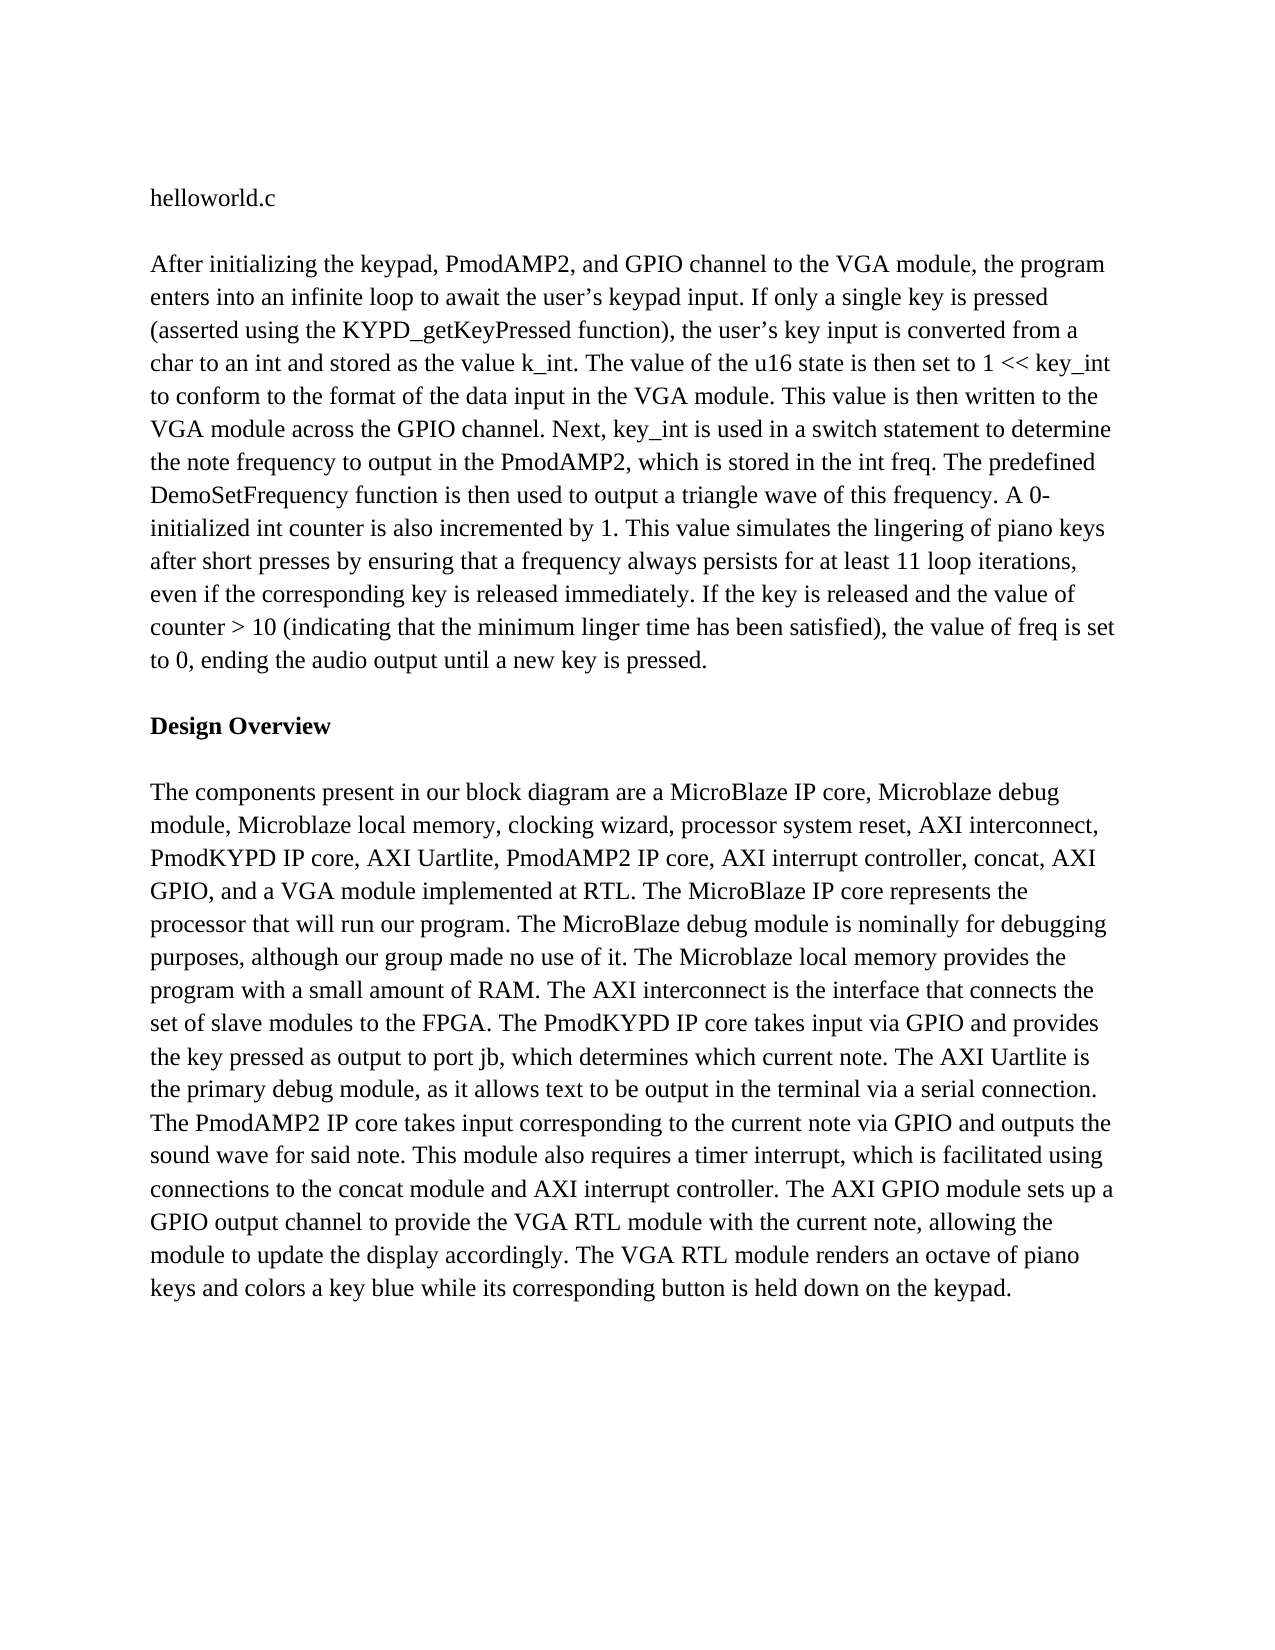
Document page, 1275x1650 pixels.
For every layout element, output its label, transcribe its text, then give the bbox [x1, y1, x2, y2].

text The components present in our block diagram are a MicroBlaze IP core, Microblaze debug module, Microblaze local memory, clocking wizard, processor system reset, AXI interconnect, PmodKYPD IP core, AXI Uartlite, PmodAMP2 IP core, AXI interrupt controller, concat, AXI GPIO, and a VGA module implemented at RTL. The MicroBlaze IP core represents the processor that will run our program. The MicroBlaze debug module is nominally for debugging purposes, although our group made no use of it. The Microblaze local memory provides the program with a small amount of RAM. The AXI interconnect is the interface that connects the set of slave modules to the FPGA. The PmodKYPD IP core takes input via GPIO and provides the key pressed as output to port jb, which determines which current note. The AXI Uartlite is the primary debug module, as it allows text to be output in the terminal via a serial connection. The PmodAMP2 IP core takes input corresponding to the current note via GPIO and outputs the sound wave for said note. This module also requires a timer interrupt, which is facilitated using connections to the concat module and AXI interrupt controller. The AXI GPIO module sets up a GPIO output channel to provide the VGA RTL module with the current note, allowing the module to update the display accordingly. The VGA RTL module renders an octave of piano keys and colors a key blue while its corresponding button is held down on the keypad. [150, 777, 1125, 1301]
text helloworld.c [150, 183, 1125, 212]
text After initializing the keypad, PmodAMP2, and GPIO channel to the VGA module, the program enters into an infinite loop to await the user’s keypad input. If only a single key is pressed (asserted using the KYPD_getKeyPressed function), the user’s key input is converted from a char to an int and stored as the value k_int. The value of the u16 state is then set to 1 << key_int to conform to the format of the data input in the VGA module. This value is then written to the VGA module across the GPIO channel. Next, key_int is used in a switch statement to determine the note frequency to output in the PmodAMP2, which is stored in the int freq. The predefined DemoSetFrequency function is then used to output a triangle wave of this frequency. A 0-initialized int counter is also incremented by 1. This value simulates the lingering of piano keys after short presses by ensuring that a frequency always persists for at least 11 loop iterations, even if the corresponding key is released immediately. If the key is released and the value of counter > 10 (indicating that the minimum linger time has been satisfied), the value of freq is set to 0, ending the audio output until a new key is pressed. [150, 249, 1125, 674]
text Design Overview [150, 711, 1125, 740]
